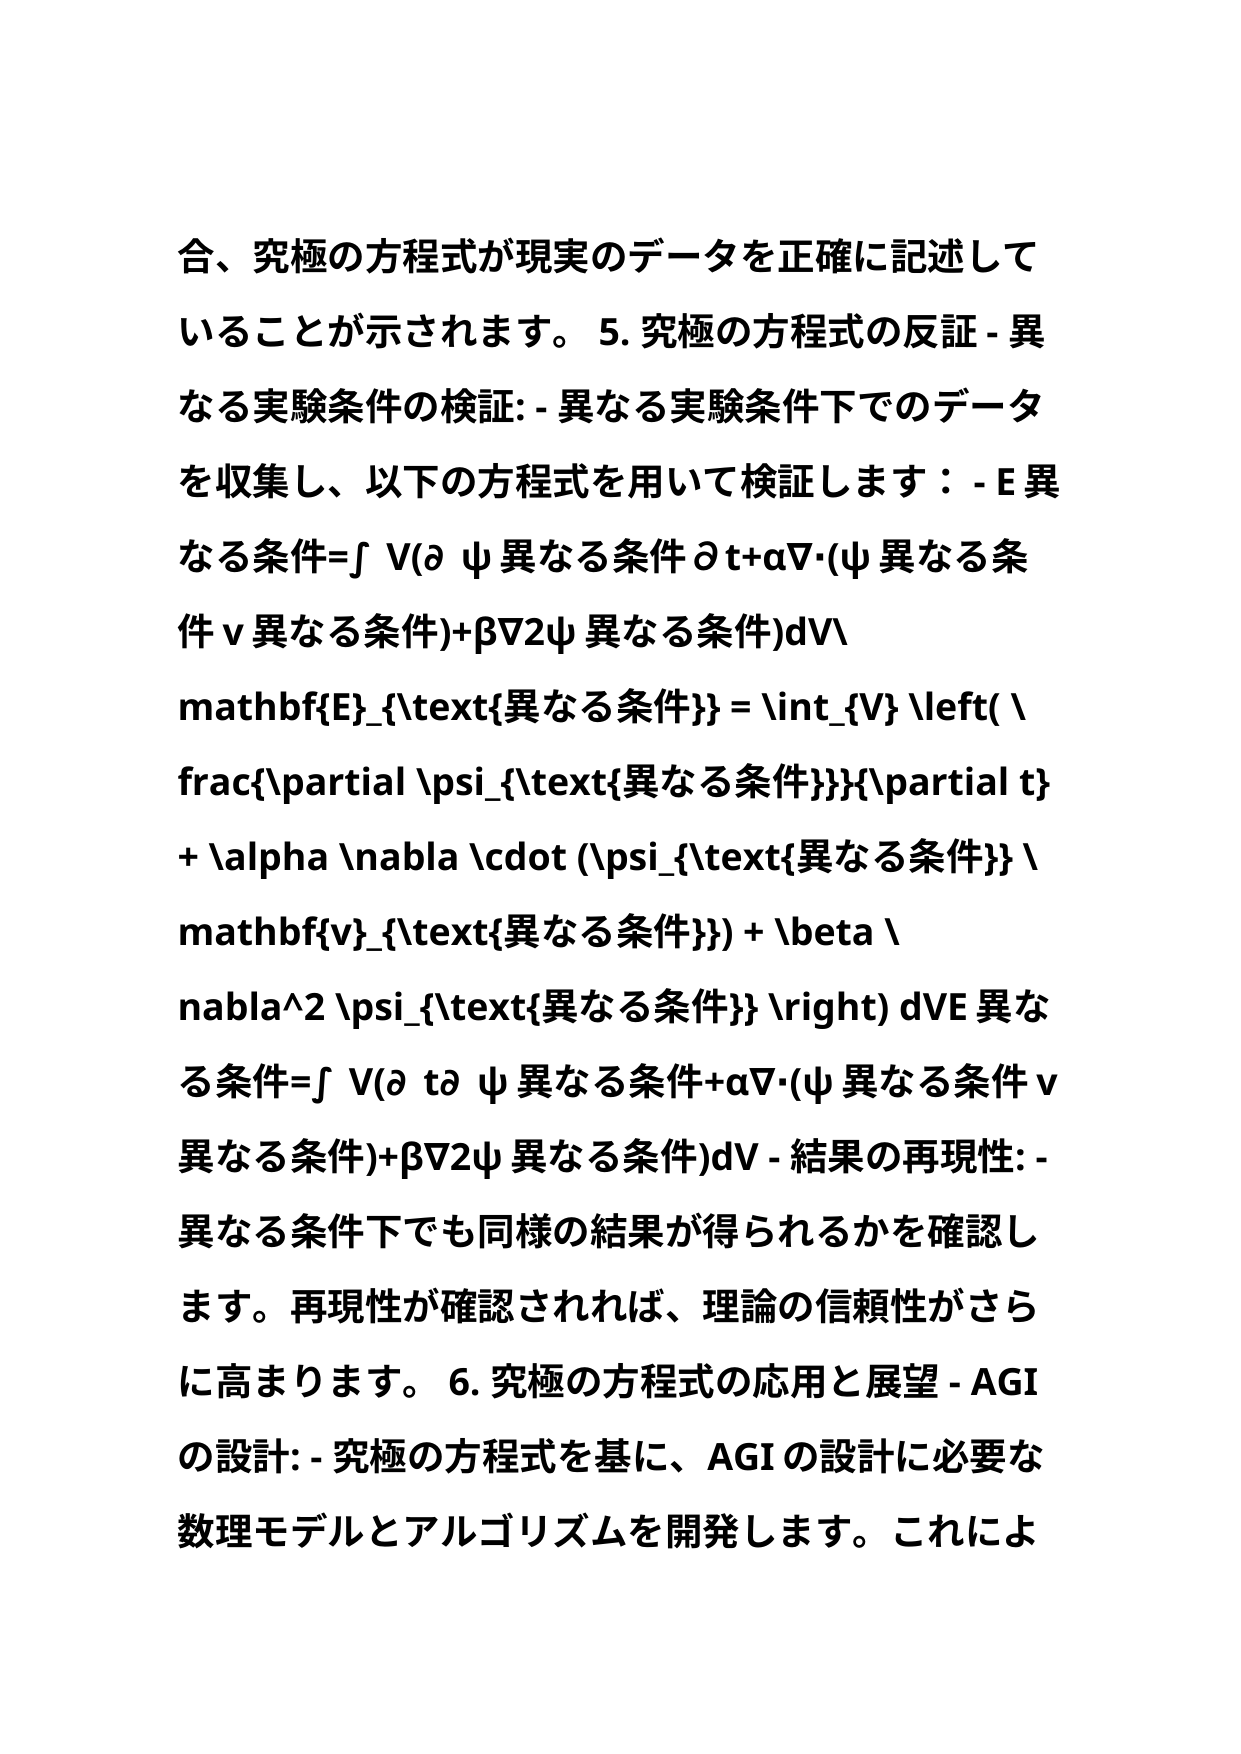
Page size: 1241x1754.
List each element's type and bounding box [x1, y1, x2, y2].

text [177, 217, 1063, 1567]
